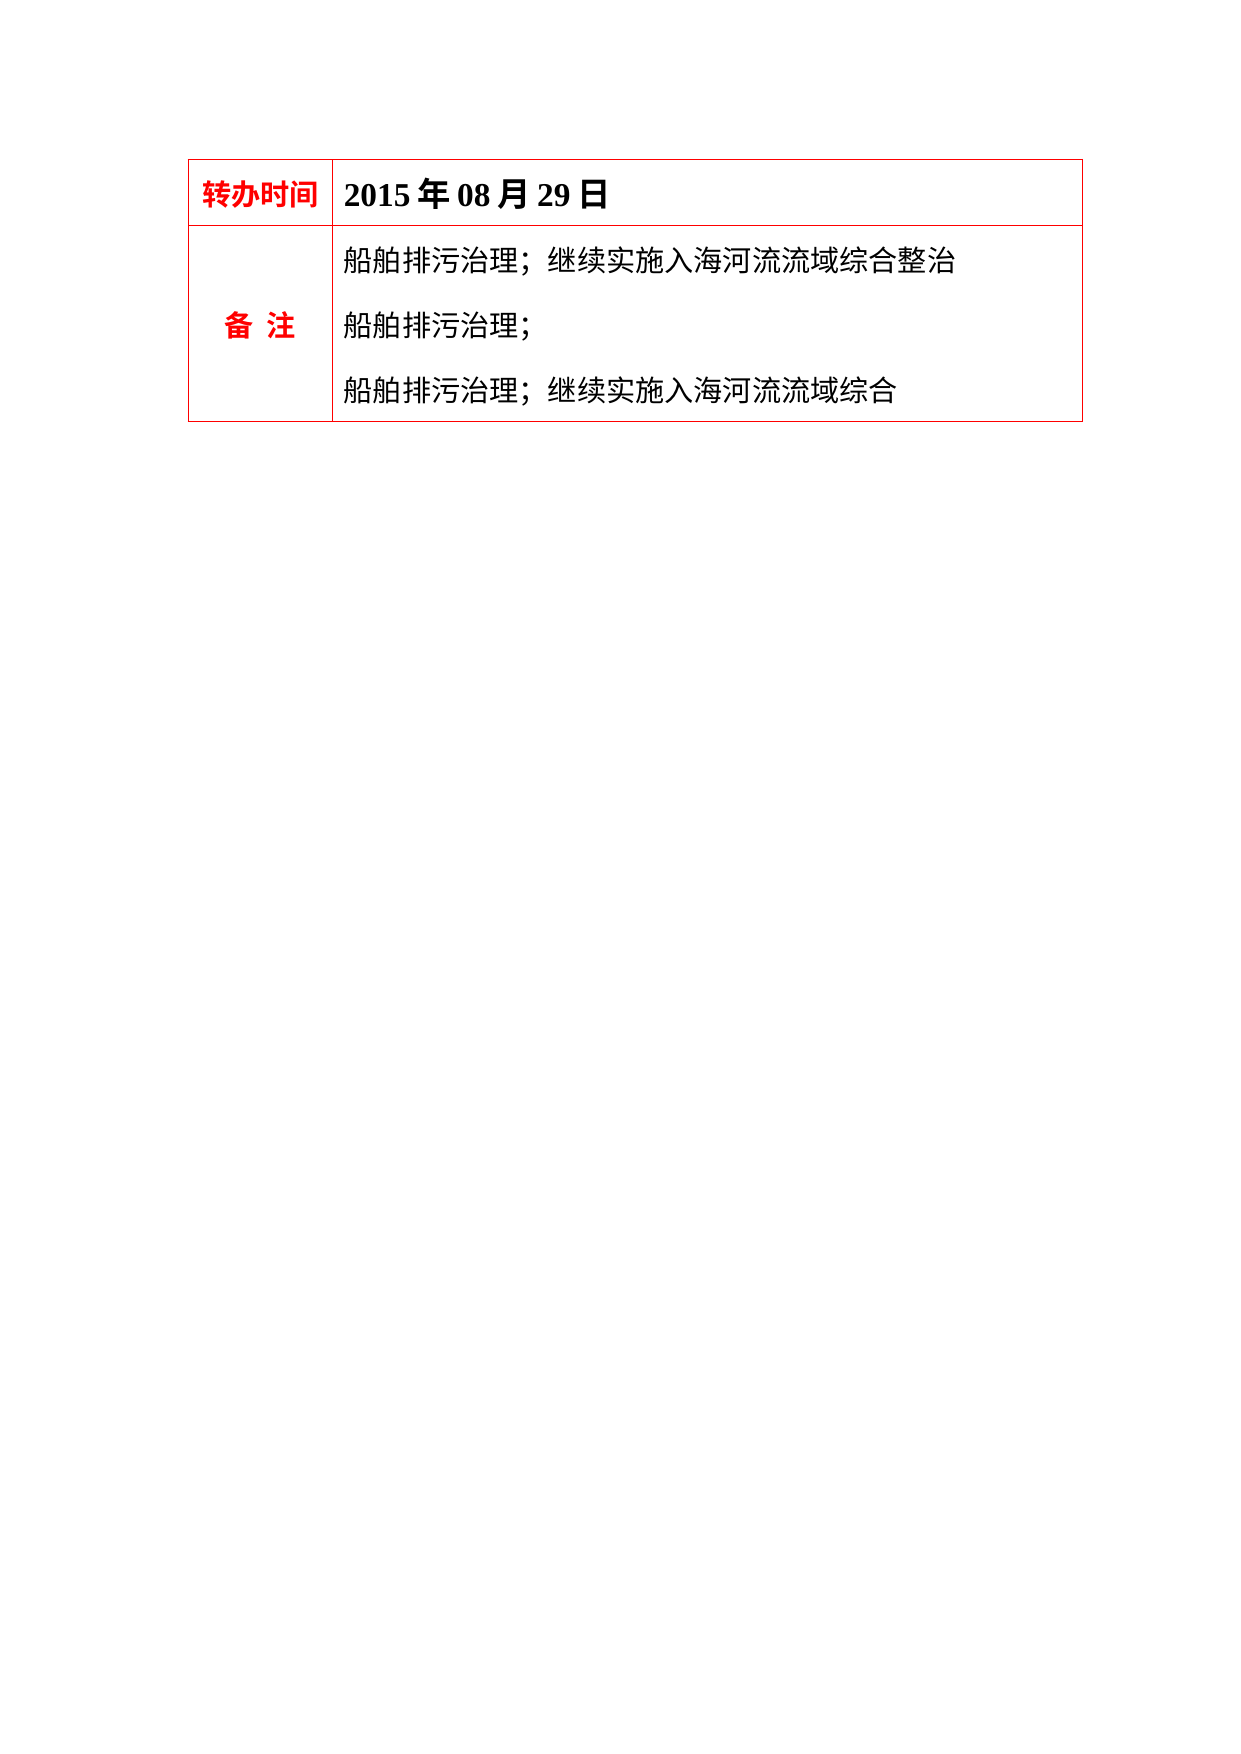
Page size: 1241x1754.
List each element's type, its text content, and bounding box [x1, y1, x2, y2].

table_cell 船舶排污治理；继续实施入海河流流域综合整治 船舶排污治理； 船舶排污治理；继续实施入海河流流域综合 [333, 226, 1082, 421]
table_cell 转办时间 [189, 160, 332, 225]
table_cell 备 注 [189, 226, 332, 421]
table_cell 2015年08月29日 [333, 160, 1082, 225]
